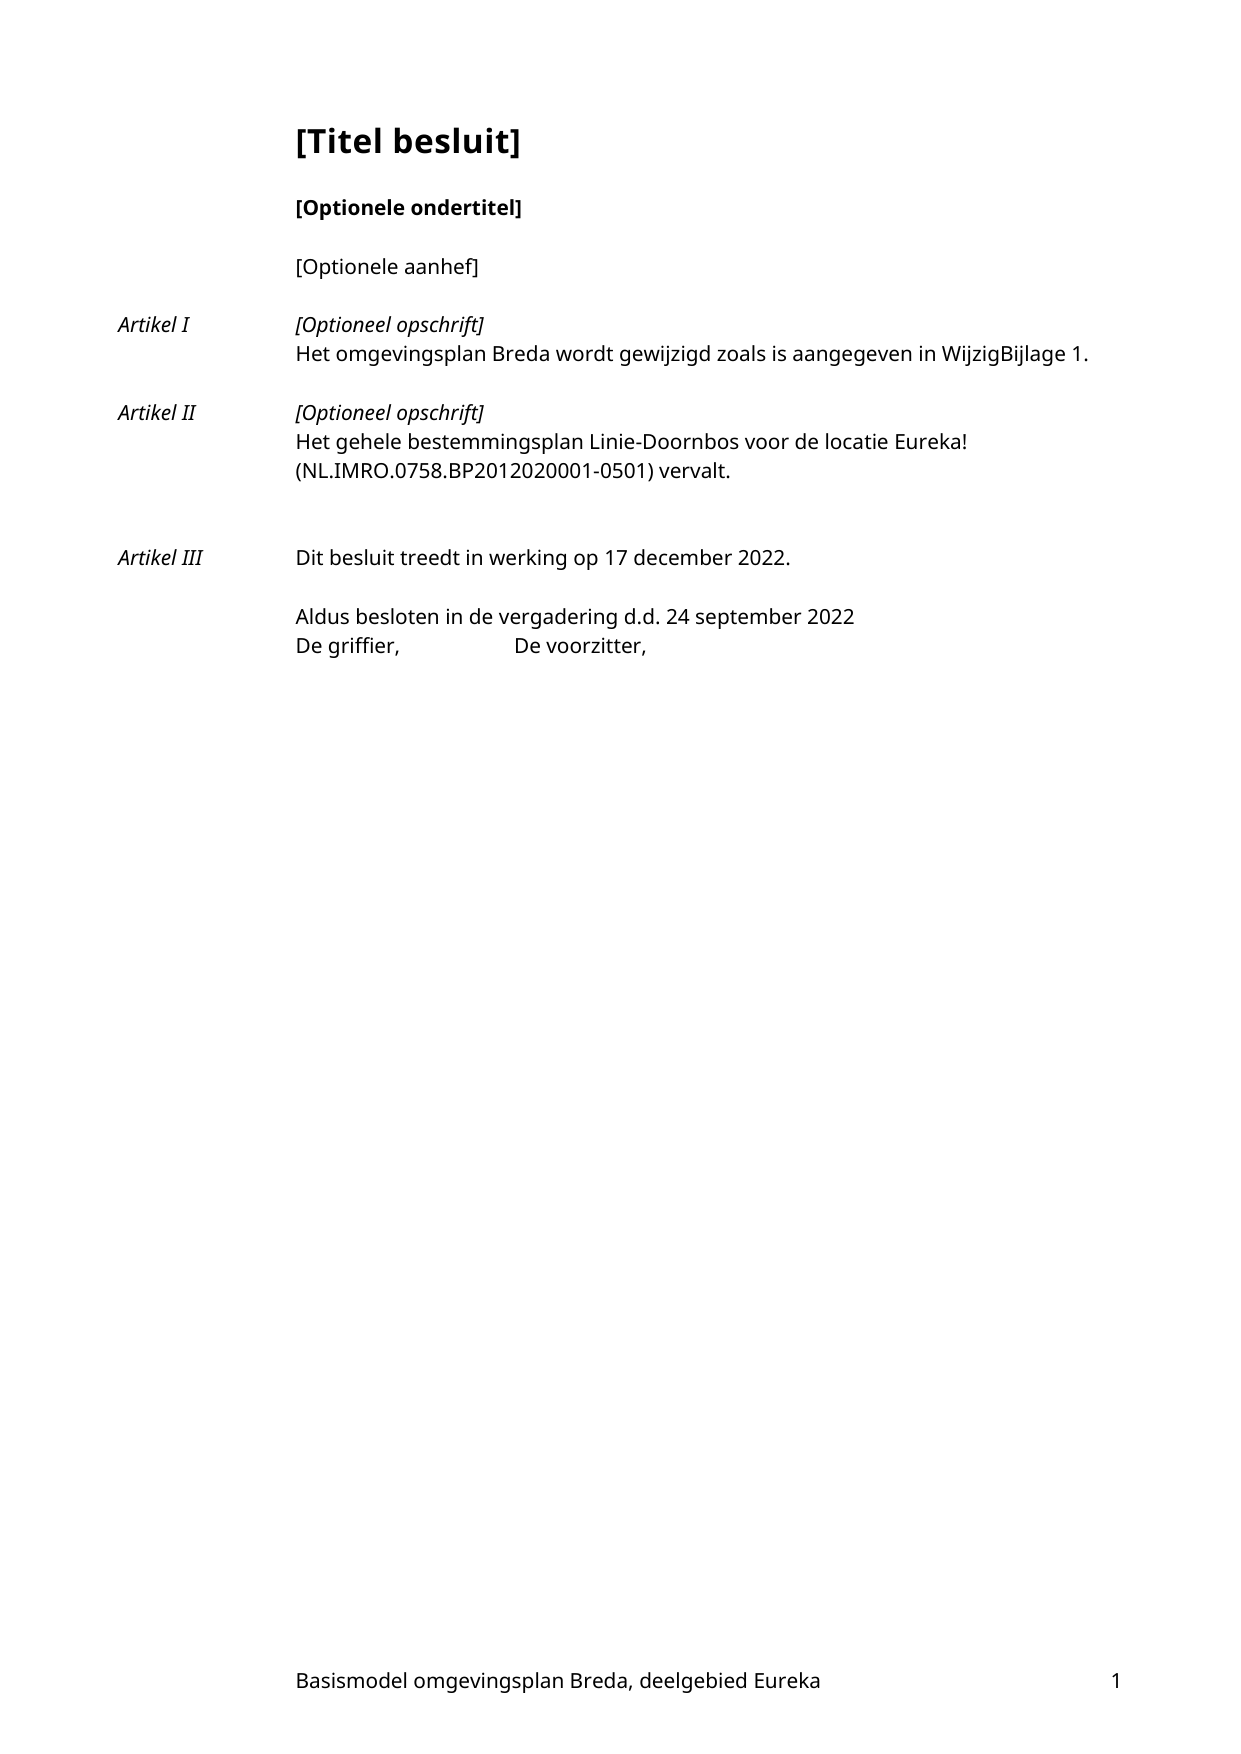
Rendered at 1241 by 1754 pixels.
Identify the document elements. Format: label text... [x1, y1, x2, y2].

text Het gehele bestemmingsplan Linie-Doornbos voor de locatie Eureka! (NL.IMRO.0758.BP2012020001-0501) vervalt. [295, 426, 1122, 484]
title [Titel besluit] [295, 118, 1122, 163]
text Aldus besloten in de vergadering d.d. 24 september 2022 [295, 601, 1122, 630]
subtitle Artikel I [Optioneel opschrift] [118, 309, 1122, 338]
subtitle [Optionele ondertitel] [295, 193, 1122, 222]
text Het omgevingsplan Breda wordt gewijzigd zoals is aangegeven in WijzigBijlage 1. [295, 338, 1122, 368]
text De griffier, De voorzitter, [295, 630, 1122, 659]
subtitle Artikel II [Optioneel opschrift] [118, 397, 1122, 426]
subtitle Artikel III Dit besluit treedt in werking op 17 december 2022. [118, 543, 1122, 572]
text [Optionele aanhef] [295, 251, 1122, 280]
